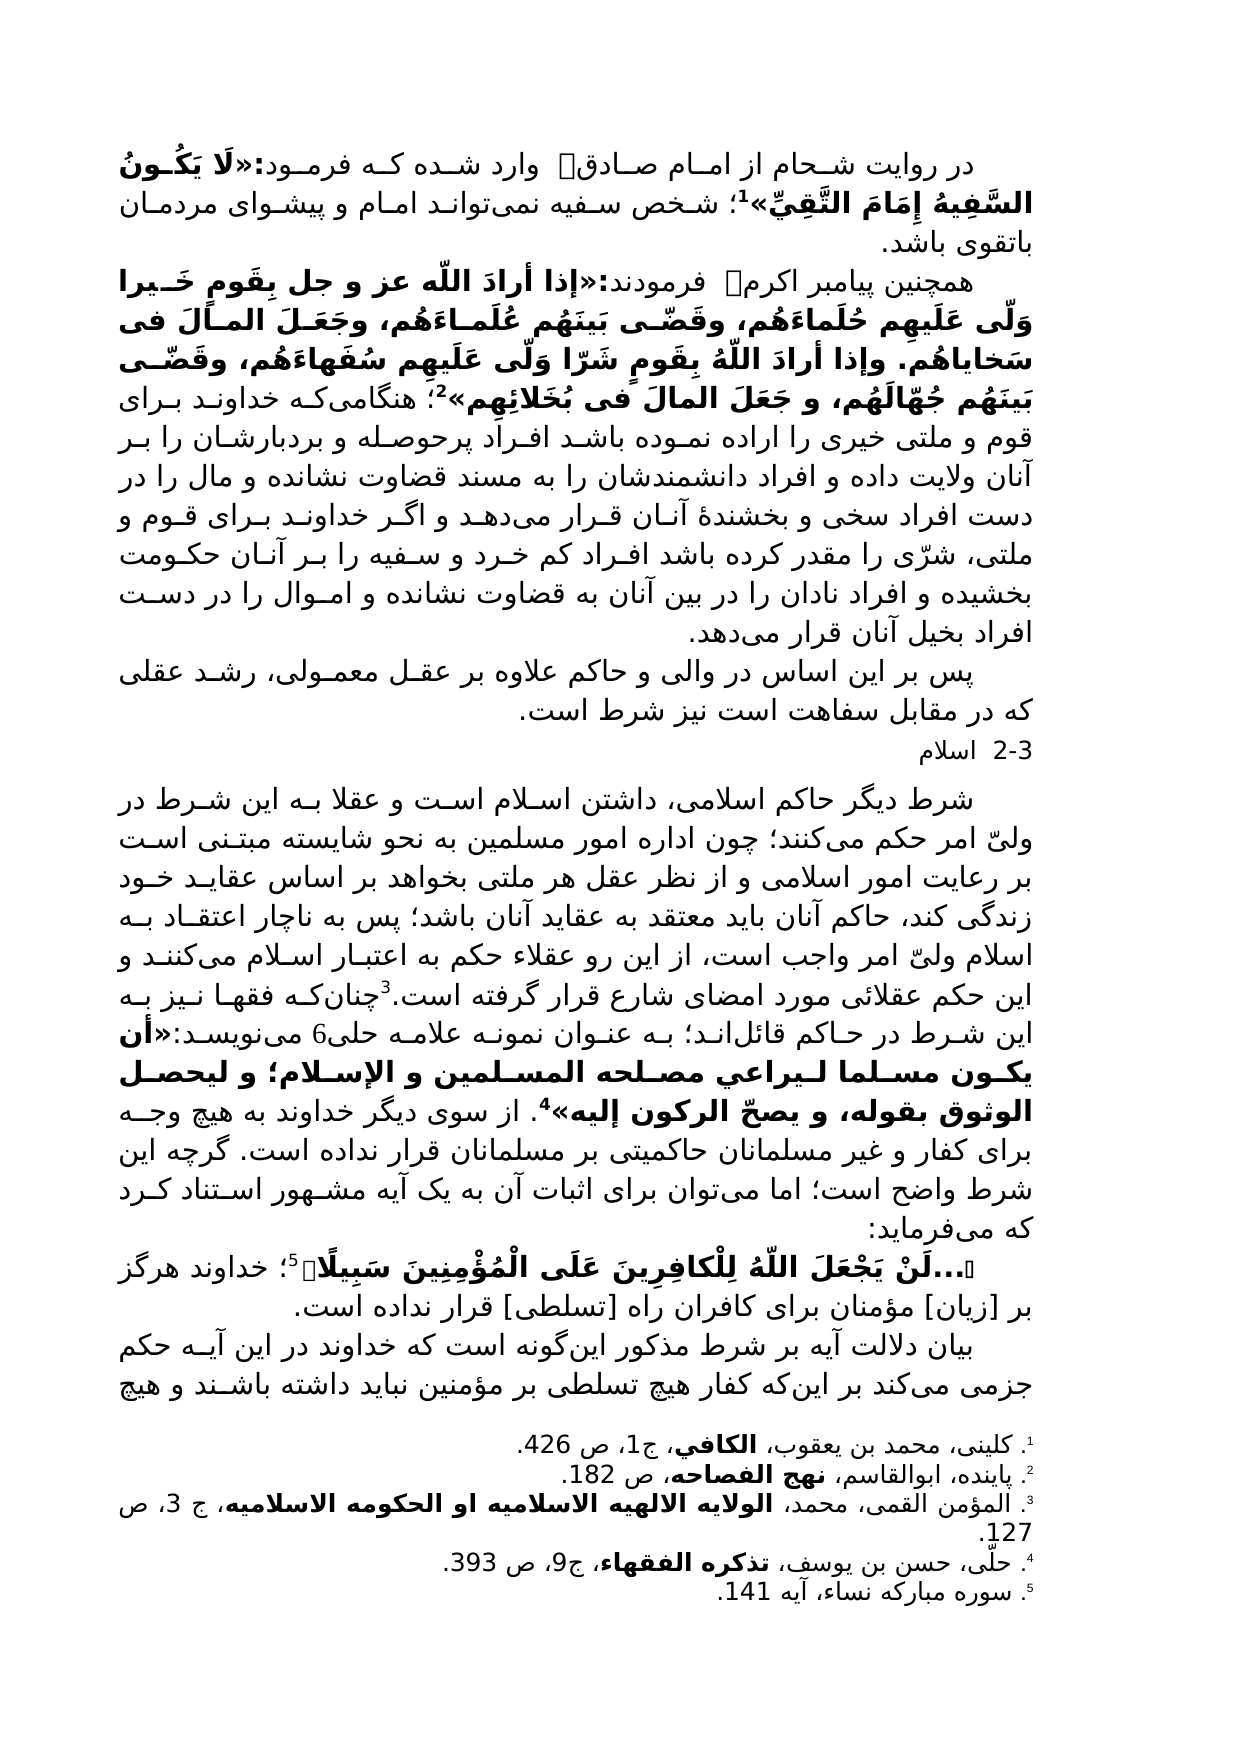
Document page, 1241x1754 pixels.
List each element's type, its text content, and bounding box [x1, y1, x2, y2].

text ...لَنْ يَجْعَلَ اللّهُ لِلْكافِرِينَ عَلَى الْمُؤْمِنِينَ سَبِيلًا ؛ خداوند هرگز بر [زيان] مؤمنان براى كافران راه [تسلطى] قرار نداده است. [118, 1251, 1033, 1323]
subtitle 2-3 اسلام [118, 736, 1033, 765]
text پس بر اين اساس در والى و حاكم علاوه بر عقل معمولى، رشد عقلى كه در مقابل سفاهت است نيز شرط است. [118, 654, 1033, 727]
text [118, 1328, 1033, 1401]
text همچنین پیامبر اکرم فرمودند:«إذا أرادَ اللّه عز و جل بِقَومٍ خَیرا وَلّى عَلَیهِم حُلَماءَهُم، وقَضّى بَینَهُم عُلَماءَهُم، وجَعَلَ المالَ فی سَخایاهُم. وإذا أرادَ اللّهُ بِقَومٍ شَرّا وَلّى عَلَیهِم سُفَهاءَهُم، وقَضّى بَینَهُم جُهّالَهُم، و جَعَلَ المالَ فی بُخَلائِهِم»؛ هنگامی‌كه خداوند براى قوم و ملتى خيرى را اراده نموده باشد افراد پرحوصله و بردبارشان را بر آنان ولايت داده و افراد دانشمندشان را به مسند قضاوت نشانده و مال را در دست افراد سخى و بخشندۀ آنان قرار مى‌دهد و اگر خداوند براى قوم و ملتى، شرّى را مقدر كرده باشد افراد كم خرد و سفيه را بر آنان حكومت بخشيده و افراد نادان را در بين آنان به قضاوت نشانده و اموال را در دست افراد بخيل آنان قرار مى‌دهد. [118, 264, 1033, 649]
text شرط دیگر حاکم اسلامی، داشتن اسلام است و عقلا به این شرط در ولیّ امر حکم می‌کنند؛ چون اداره امور مسلمین به نحو شایسته مبتنی است بر رعایت امور اسلامی و از نظر عقل هر ملتی بخواهد بر اساس عقاید خود زندگی کند، حاکم آنان باید معتقد به عقاید آنان باشد؛ پس به ناچار اعتقاد به اسلام ولیّ امر واجب است، از این رو عقلاء حکم به اعتبار اسلام می‌کنند و این حکم عقلائی مورد امضای شارع قرار گرفته است.چنان‌که فقها نیز به این شرط در حاکم قائل‌اند؛ به عنوان نمونه علامه حلی می‌نویسد:«أن يكون مسلما ليراعي مصلحه المسلمين و الإسلام؛ و ليحصل الوثوق بقوله، و يصحّ الركون إليه». از سوی دیگر خداوند به هیچ وجه برای کفار و غیر مسلمانان حاکمیتی بر مسلمانان قرار نداده است. گرچه این شرط واضح است؛ اما می‌توان برای اثبات آن به یک آیه مشهور استناد کرد که می‌فرماید: [118, 782, 1033, 1246]
text در روايت شحام از امام صادق وارد شده كه فرمود:«لَا يَكُونُ السَّفِيهُ إِمَامَ التَّقِيِّ»؛ شخص سفيه نمى‌تواند امام و پيشواى مردمان باتقوى باشد. [118, 148, 1033, 259]
